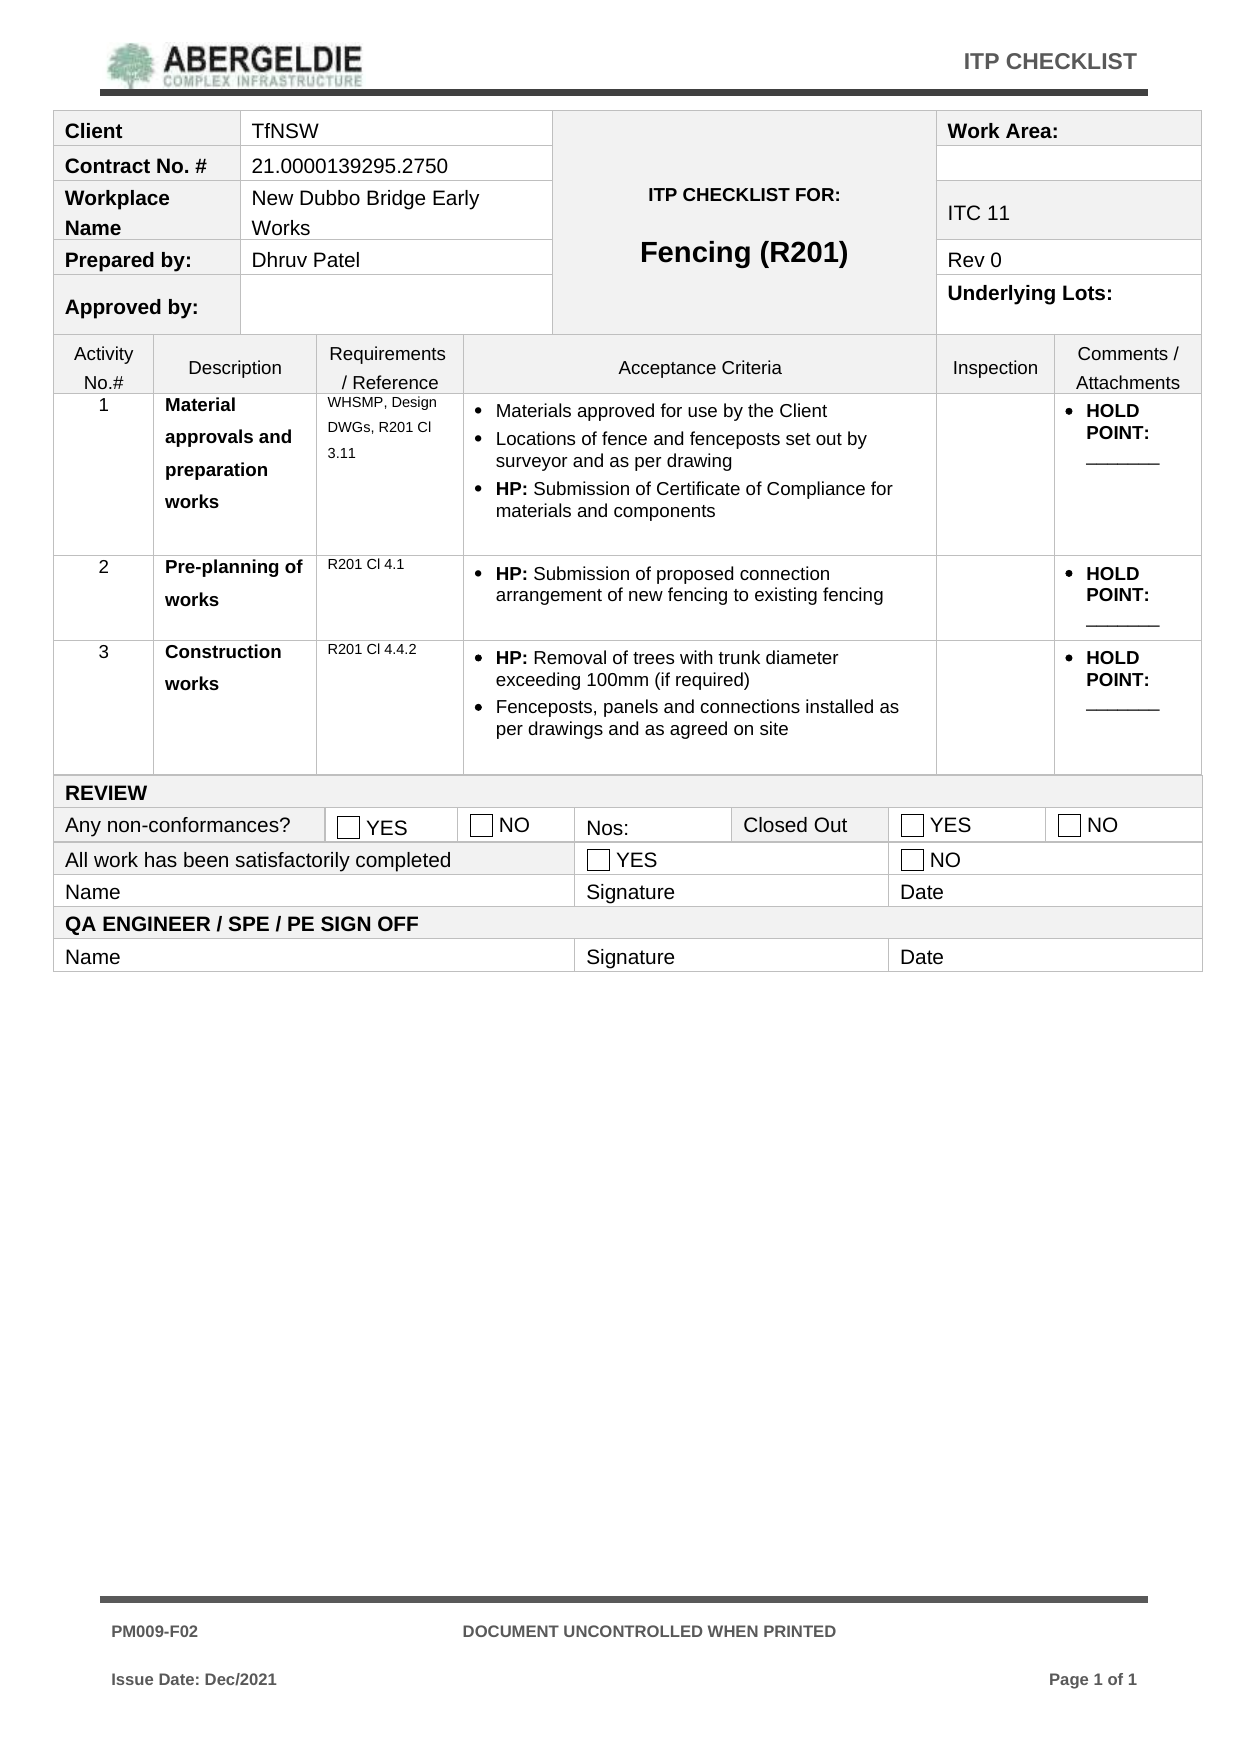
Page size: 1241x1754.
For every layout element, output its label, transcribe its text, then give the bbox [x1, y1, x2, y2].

table_cell Inspection [937, 335, 1054, 393]
table_cell Closed Out [732, 808, 888, 841]
table_header Client [54, 111, 240, 145]
table_cell YES [889, 808, 1045, 841]
table_cell All work has been satisfactorily completed [54, 843, 574, 874]
table_cell Contract No. # [54, 146, 240, 180]
table_cell Nos: [575, 808, 731, 841]
table_cell Date [889, 939, 1202, 971]
table_cell Activity No.# [54, 335, 153, 393]
table_cell HOLD POINT: _______ [1055, 641, 1201, 774]
table_cell 21.0000139295.2750 [241, 146, 552, 180]
table_cell ITC 11 [937, 181, 1201, 239]
table_cell Acceptance Criteria [464, 335, 936, 393]
table_cell Comments / Attachments [1055, 335, 1201, 393]
table_cell WHSMP, Design DWGs, R201 Cl 3.11 [317, 394, 463, 555]
table_cell [937, 556, 1054, 639]
table_cell Date [889, 875, 1202, 906]
table_cell Dhruv Patel [241, 240, 552, 274]
table_cell Materials approved for use by the Client Locations of fence and fenceposts set out by surveyor and as per drawing HP: Submission of Certificate of Compliance for materials and components [464, 394, 936, 555]
table_cell R201 Cl 4.1 [317, 556, 463, 639]
table_cell Rev 0 [937, 240, 1201, 274]
table_cell 3 [54, 641, 153, 774]
table_cell HP: Submission of proposed connection arrangement of new fencing to existing fencing [464, 556, 936, 639]
table_cell [937, 146, 1201, 180]
table_cell 2 [54, 556, 153, 639]
table_cell YES [575, 843, 888, 874]
table_cell HOLD POINT: _______ [1055, 556, 1201, 639]
table_cell Underlying Lots: [937, 275, 1201, 334]
table_header ITP CHECKLIST FOR: Fencing (R201) [553, 111, 936, 334]
table_cell [937, 641, 1054, 774]
table_cell Construction works [154, 641, 316, 774]
table_cell Workplace Name [54, 181, 240, 239]
table_cell Pre-planning of works [154, 556, 316, 639]
table_cell [241, 275, 552, 334]
table_cell YES [326, 808, 457, 841]
table_cell Approved by: [54, 275, 240, 334]
table_cell Name [54, 875, 574, 906]
table_cell Signature [575, 875, 888, 906]
table_cell Name [54, 939, 574, 971]
table_cell Prepared by: [54, 240, 240, 274]
table_cell NO [458, 808, 574, 841]
table_cell Signature [575, 939, 888, 971]
table_cell HP: Removal of trees with trunk diameter exceeding 100mm (if required) Fenceposts, panels and connections installed as per drawings and as agreed on site [464, 641, 936, 774]
table_cell Material approvals and preparation works [154, 394, 316, 555]
table_cell QA ENGINEER / SPE / PE SIGN OFF [54, 907, 1202, 938]
table_cell NO [889, 843, 1202, 874]
table_cell HOLD POINT: _______ [1055, 394, 1201, 555]
table_header REVIEW [54, 776, 1202, 807]
table_header TfNSW [241, 111, 552, 145]
table_cell Description [154, 335, 316, 393]
table_cell R201 Cl 4.4.2 [317, 641, 463, 774]
table_cell NO [1046, 808, 1202, 841]
table_cell Requirements / Reference [317, 335, 463, 393]
table_cell Any non-conformances? [54, 808, 324, 841]
table_cell [937, 394, 1054, 555]
table_cell New Dubbo Bridge Early Works [241, 181, 552, 239]
table_header Work Area: [937, 111, 1201, 145]
table_cell 1 [54, 394, 153, 555]
picture [101, 42, 366, 89]
